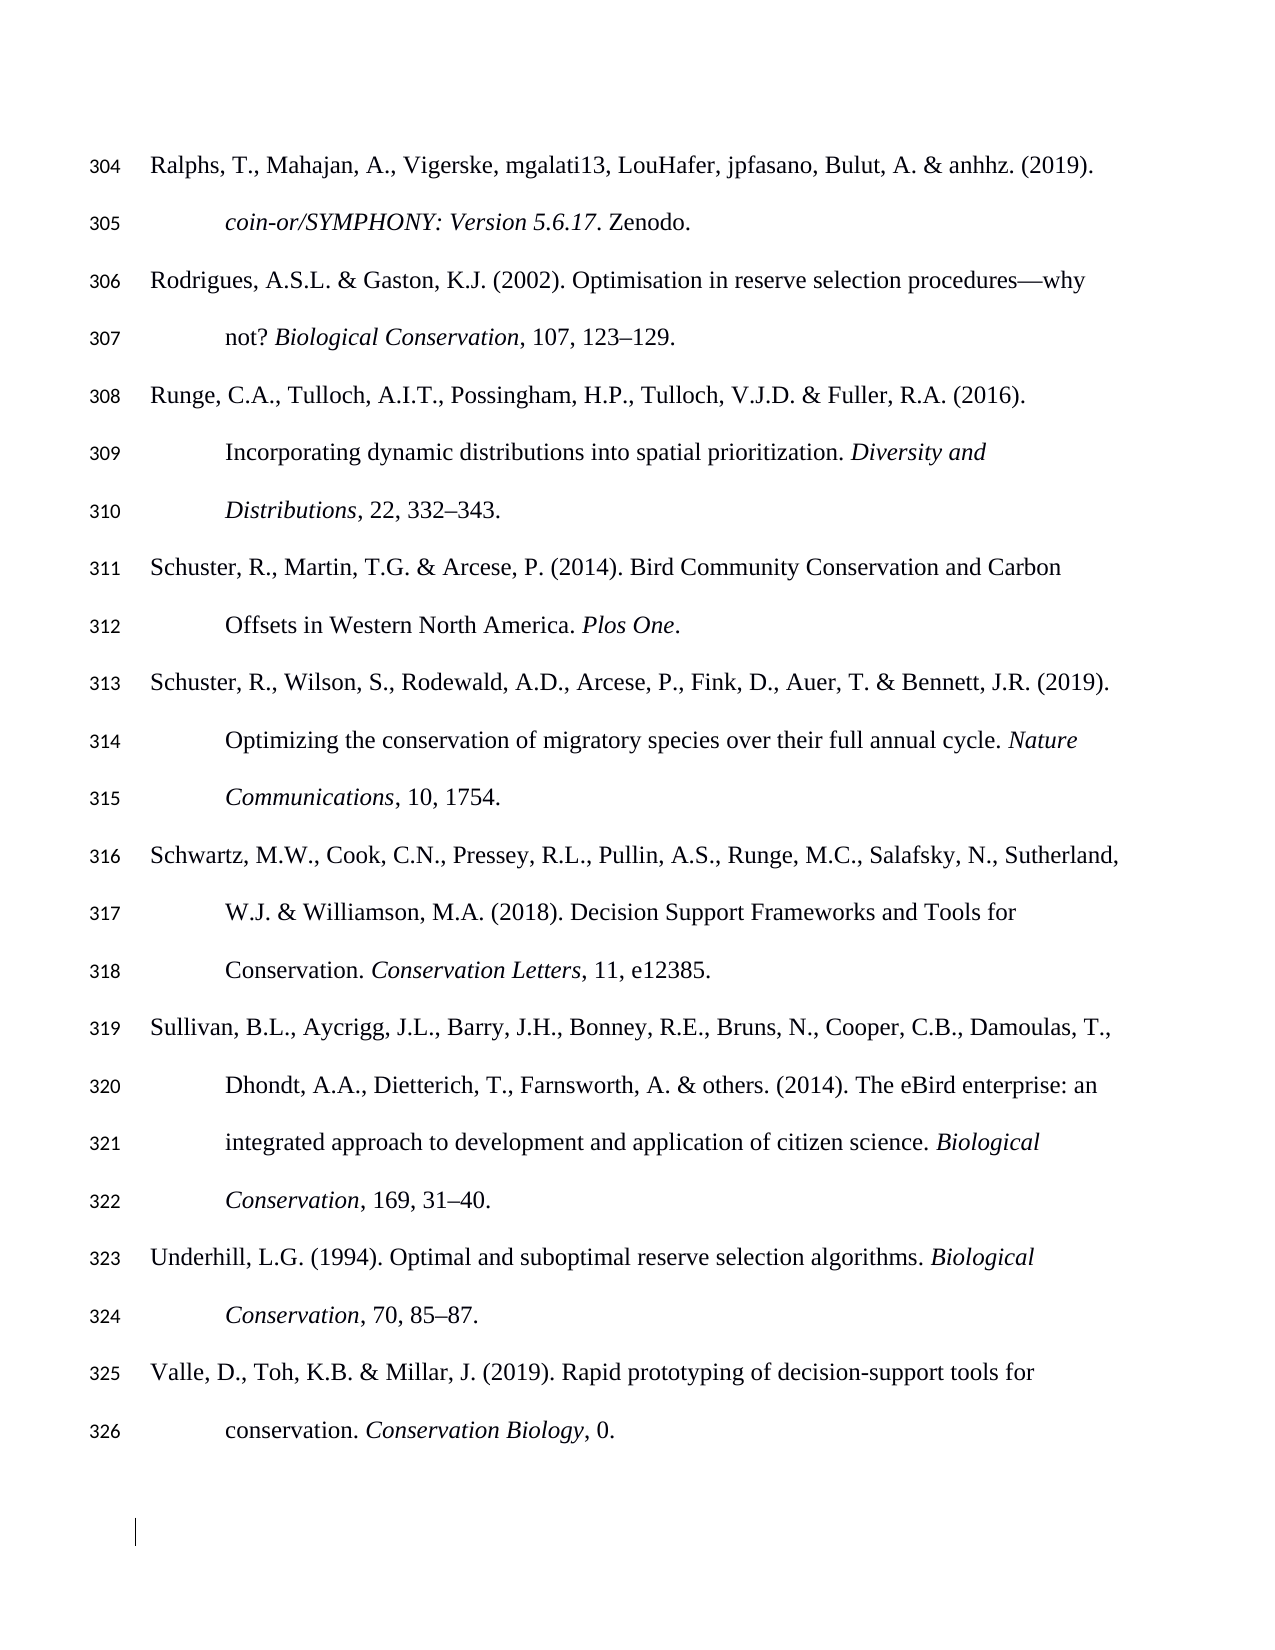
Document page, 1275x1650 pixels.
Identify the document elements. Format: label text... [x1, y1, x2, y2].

text Schuster, R., Wilson, S., Rodewald, A.D., Arcese, P., Fink, D., Auer, T. & Bennett, J.R. (2019). Optimizing the conservation of migratory species over their full annual cycle. Nature Communications, 10, 1754. [150, 667, 1125, 811]
text Underhill, L.G. (1994). Optimal and suboptimal reserve selection algorithms. Biological Conservation, 70, 85–87. [150, 1242, 1125, 1329]
text Schwartz, M.W., Cook, C.N., Pressey, R.L., Pullin, A.S., Runge, M.C., Salafsky, N., Sutherland, W.J. & Williamson, M.A. (2018). Decision Support Frameworks and Tools for Conservation. Conservation Letters, 11, e12385. [150, 840, 1125, 984]
text Valle, D., Toh, K.B. & Millar, J. (2019). Rapid prototyping of decision-support tools for conservation. Conservation Biology, 0. [150, 1357, 1125, 1444]
text Schuster, R., Martin, T.G. & Arcese, P. (2014). Bird Community Conservation and Carbon Offsets in Western North America. Plos One. [150, 552, 1125, 639]
text Sullivan, B.L., Aycrigg, J.L., Barry, J.H., Bonney, R.E., Bruns, N., Cooper, C.B., Damoulas, T., Dhondt, A.A., Dietterich, T., Farnsworth, A. & others. (2014). The eBird enterprise: an integrated approach to development and application of citizen science. Biological Conservation, 169, 31–40. [150, 1012, 1125, 1214]
text Runge, C.A., Tulloch, A.I.T., Possingham, H.P., Tulloch, V.J.D. & Fuller, R.A. (2016). Incorporating dynamic distributions into spatial prioritization. Diversity and Distributions, 22, 332–343. [150, 380, 1125, 524]
text Ralphs, T., Mahajan, A., Vigerske, mgalati13, LouHafer, jpfasano, Bulut, A. & anhhz. (2019). coin-or/SYMPHONY: Version 5.6.17. Zenodo. [150, 150, 1125, 236]
text Rodrigues, A.S.L. & Gaston, K.J. (2002). Optimisation in reserve selection procedures—why not? Biological Conservation, 107, 123–129. [150, 265, 1125, 351]
